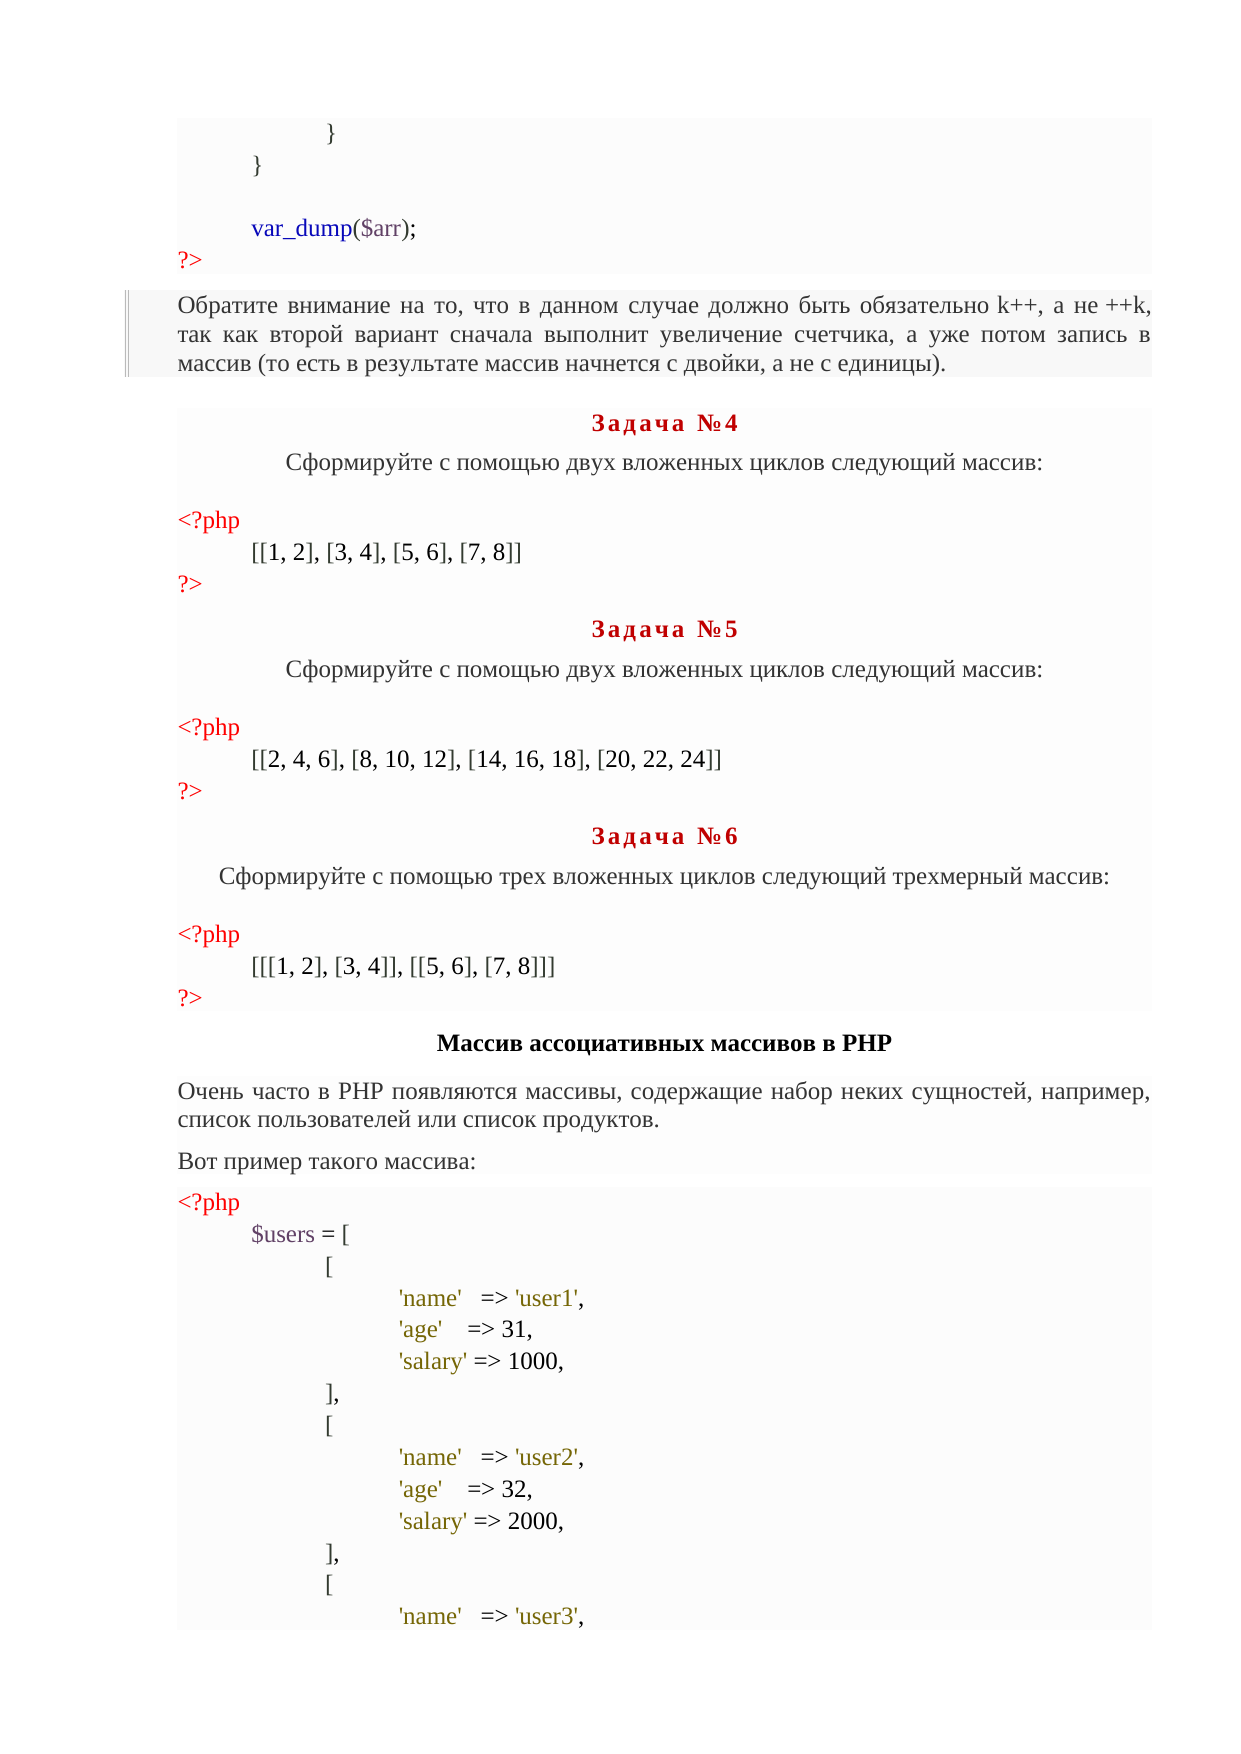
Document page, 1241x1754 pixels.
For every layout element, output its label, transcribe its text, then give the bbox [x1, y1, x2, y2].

text var_dump($arr); [177, 213, 1152, 242]
text Вот пример такого массива: [177, 1146, 1152, 1174]
text 'name' => 'user2', [177, 1442, 1152, 1471]
text <?php [177, 919, 1152, 948]
text <?php [177, 712, 1152, 741]
text Обратите внимание на то, что в данном случае должно быть обязательно k++, а не ++k, так как второй вариант сначала выполнит увеличение счетчика, а уже потом запись в массив (то есть в результате массив начнется с двойки, а не с единицы). [129, 290, 1152, 377]
text ?> [177, 776, 1152, 805]
text } [177, 150, 1152, 179]
text [[2, 4, 6], [8, 10, 12], [14, 16, 18], [20, 22, 24]] [177, 744, 1152, 773]
text <?php [177, 505, 1152, 534]
text [ [177, 1410, 1152, 1439]
text } [177, 118, 1152, 147]
text ?> [177, 569, 1152, 598]
text 'age' => 31, [177, 1314, 1152, 1343]
text ], [177, 1538, 1152, 1566]
text [ [177, 1251, 1152, 1279]
text Сформируйте с помощью двух вложенных циклов следующий массив: [177, 654, 1152, 683]
text 'age' => 32, [177, 1474, 1152, 1503]
text Сформируйте с помощью двух вложенных циклов следующий массив: [177, 447, 1152, 476]
text Задача №5 [177, 614, 1152, 643]
text ?> [177, 983, 1152, 1011]
text Очень часто в PHP появляются массивы, содержащие набор неких сущностей, например, список пользователей или список продуктов. [177, 1076, 1152, 1133]
text 'salary' => 2000, [177, 1506, 1152, 1534]
text [ [177, 1569, 1152, 1598]
text 'name' => 'user3', [177, 1601, 1152, 1630]
text ?> [177, 245, 1152, 274]
text $users = [ [177, 1219, 1152, 1248]
text Сформируйте с помощью трех вложенных циклов следующий трехмерный массив: [177, 861, 1152, 890]
text [[1, 2], [3, 4], [5, 6], [7, 8]] [177, 537, 1152, 566]
text Задача №4 [177, 408, 1152, 437]
text Задача №6 [177, 821, 1152, 850]
text 'name' => 'user1', [177, 1283, 1152, 1311]
text <?php [177, 1187, 1152, 1216]
text ], [177, 1378, 1152, 1407]
text 'salary' => 1000, [177, 1346, 1152, 1375]
text Массив ассоциативных массивов в PHP [177, 1028, 1152, 1057]
text [[[1, 2], [3, 4]], [[5, 6], [7, 8]]] [177, 951, 1152, 979]
